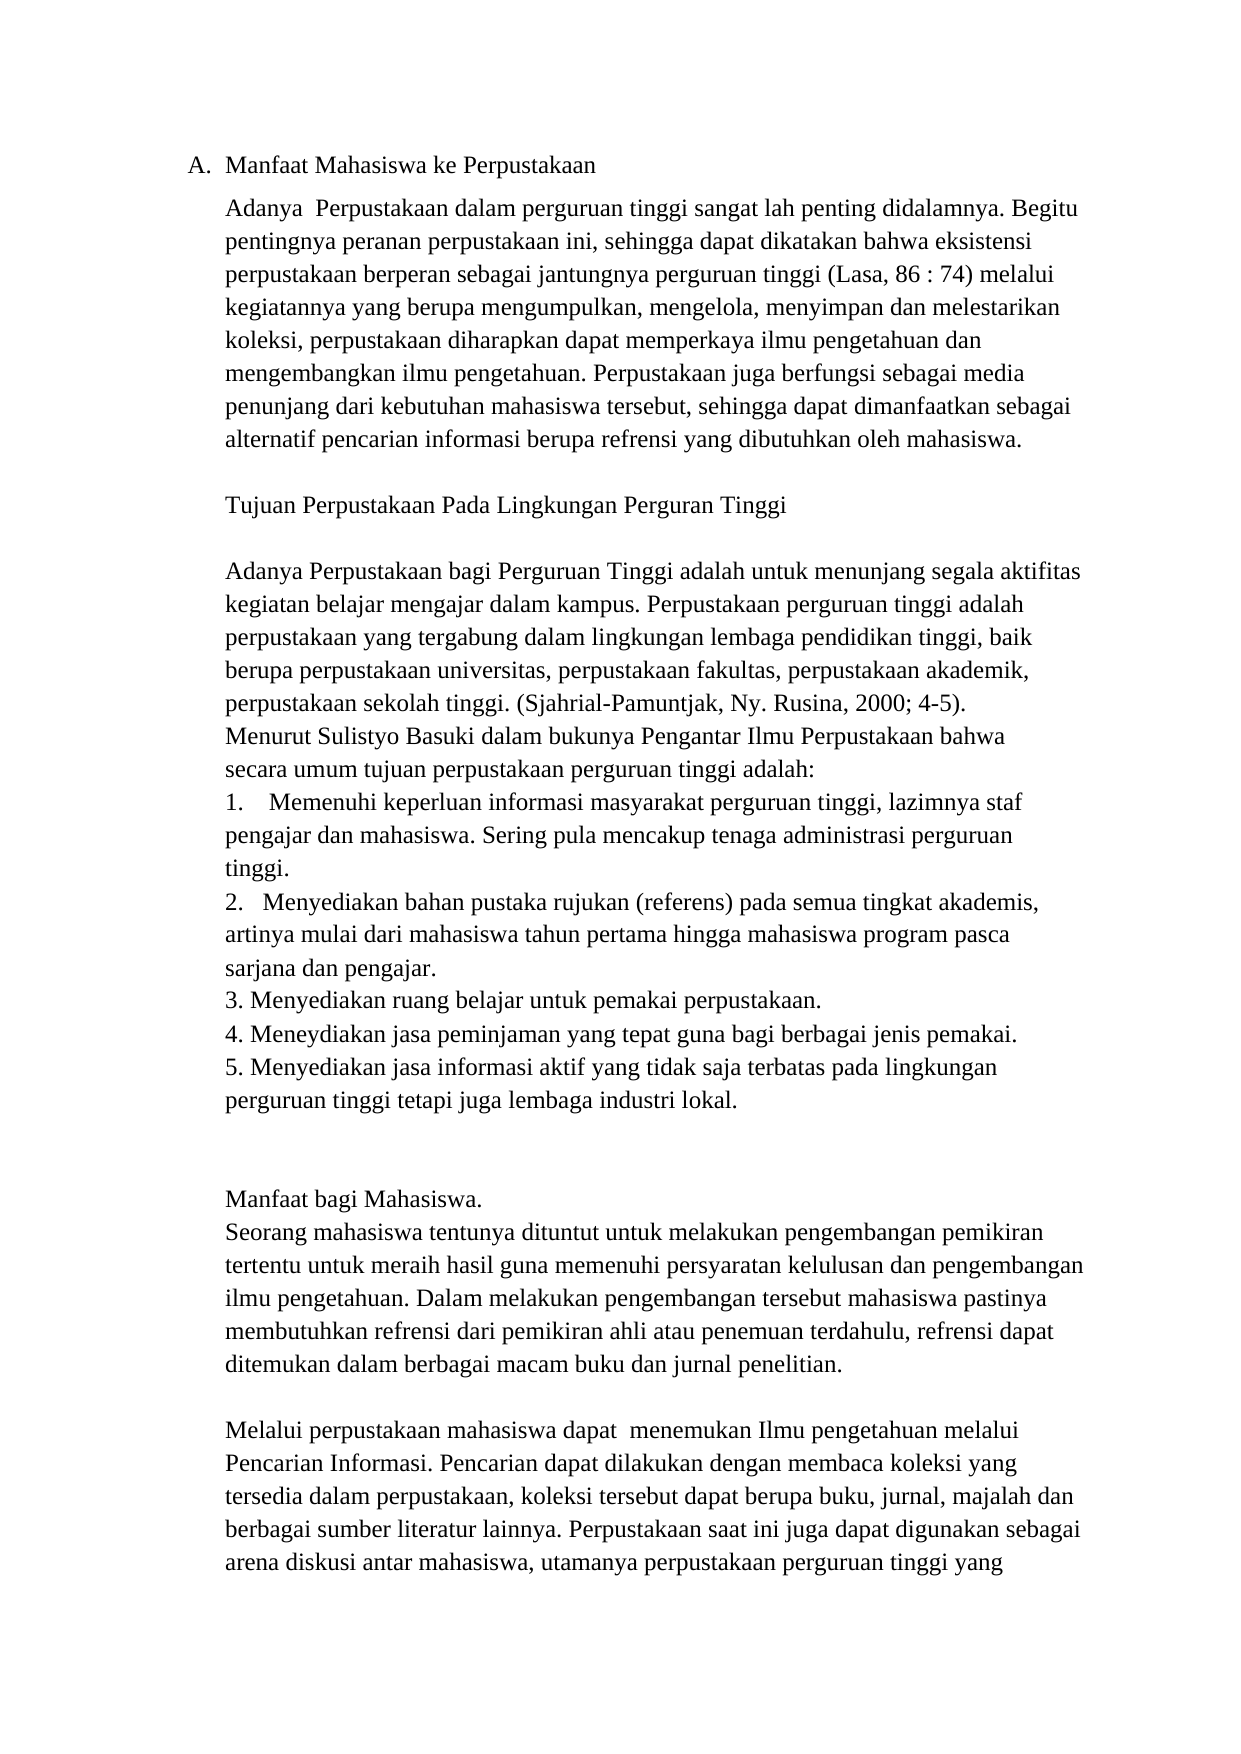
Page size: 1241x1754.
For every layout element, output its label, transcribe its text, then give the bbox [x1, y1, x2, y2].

list tinggi. [225, 853, 1090, 882]
list Menyediakan bahan pustaka rujukan (referens) pada semua tingkat akademis, [225, 887, 1090, 915]
list 3. Menyediakan ruang belajar untuk pemakai perpustakaan. [225, 986, 1090, 1014]
list Seorang mahasiswa tentunya dituntut untuk melakukan pengembangan pemikiran tertentu untuk meraih hasil guna memenuhi persyaratan kelulusan dan pengembangan ilmu pengetahuan. Dalam melakukan pengembangan tersebut mahasiswa pastinya membutuhkan refrensi dari pemikiran ahli atau penemuan terdahulu, refrensi dapat ditemukan dalam berbagai macam buku dan jurnal penelitian. [225, 1217, 1090, 1378]
list Manfaat bagi Mahasiswa. [225, 1184, 1090, 1212]
list 5. Menyediakan jasa informasi aktif yang tidak saja terbatas pada lingkungan [225, 1052, 1090, 1080]
list Adanya Perpustakaan dalam perguruan tinggi sangat lah penting didalamnya. Begitu pentingnya peranan perpustakaan ini, sehingga dapat dikatakan bahwa eksistensi perpustakaan berperan sebagai jantungnya perguruan tinggi (Lasa, 86 : 74) melalui kegiatannya yang berupa mengumpulkan, mengelola, menyimpan dan melestarikan koleksi, perpustakaan diharapkan dapat memperkaya ilmu pengetahuan dan mengembangkan ilmu pengetahuan. Perpustakaan juga berfungsi sebagai media penunjang dari kebutuhan mahasiswa tersebut, sehingga dapat dimanfaatkan sebagai alternatif pencarian informasi berupa refrensi yang dibutuhkan oleh mahasiswa. [225, 193, 1090, 453]
list Tujuan Perpustakaan Pada Lingkungan Perguran Tinggi [225, 490, 1090, 519]
list perguruan tinggi tetapi juga lembaga industri lokal. [225, 1085, 1090, 1113]
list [225, 1415, 1090, 1576]
list Adanya Perpustakaan bagi Perguruan Tinggi adalah untuk menunjang segala aktifitas kegiatan belajar mengajar dalam kampus. Perpustakaan perguruan tinggi adalah perpustakaan yang tergabung dalam lingkungan lembaga pendidikan tinggi, baik berupa perpustakaan universitas, perpustakaan fakultas, perpustakaan akademik, perpustakaan sekolah tinggi. (Sjahrial-Pamuntjak, Ny. Rusina, 2000; 4-5). [225, 556, 1090, 717]
list artinya mulai dari mahasiswa tahun pertama hingga mahasiswa program pasca [225, 919, 1090, 948]
list pengajar dan mahasiswa. Sering pula mencakup tenaga administrasi perguruan [225, 821, 1090, 849]
list sarjana dan pengajar. [225, 953, 1090, 981]
list secara umum tujuan perpustakaan perguruan tinggi adalah: [225, 754, 1090, 783]
list Manfaat Mahasiswa ke Perpustakaan [187, 150, 1090, 179]
list Menurut Sulistyo Basuki dalam bukunya Pengantar Ilmu Perpustakaan bahwa [225, 721, 1090, 750]
list Memenuhi keperluan informasi masyarakat perguruan tinggi, lazimnya staf [225, 787, 1090, 816]
list 4. Meneydiakan jasa peminjaman yang tepat guna bagi berbagai jenis pemakai. [225, 1019, 1090, 1047]
